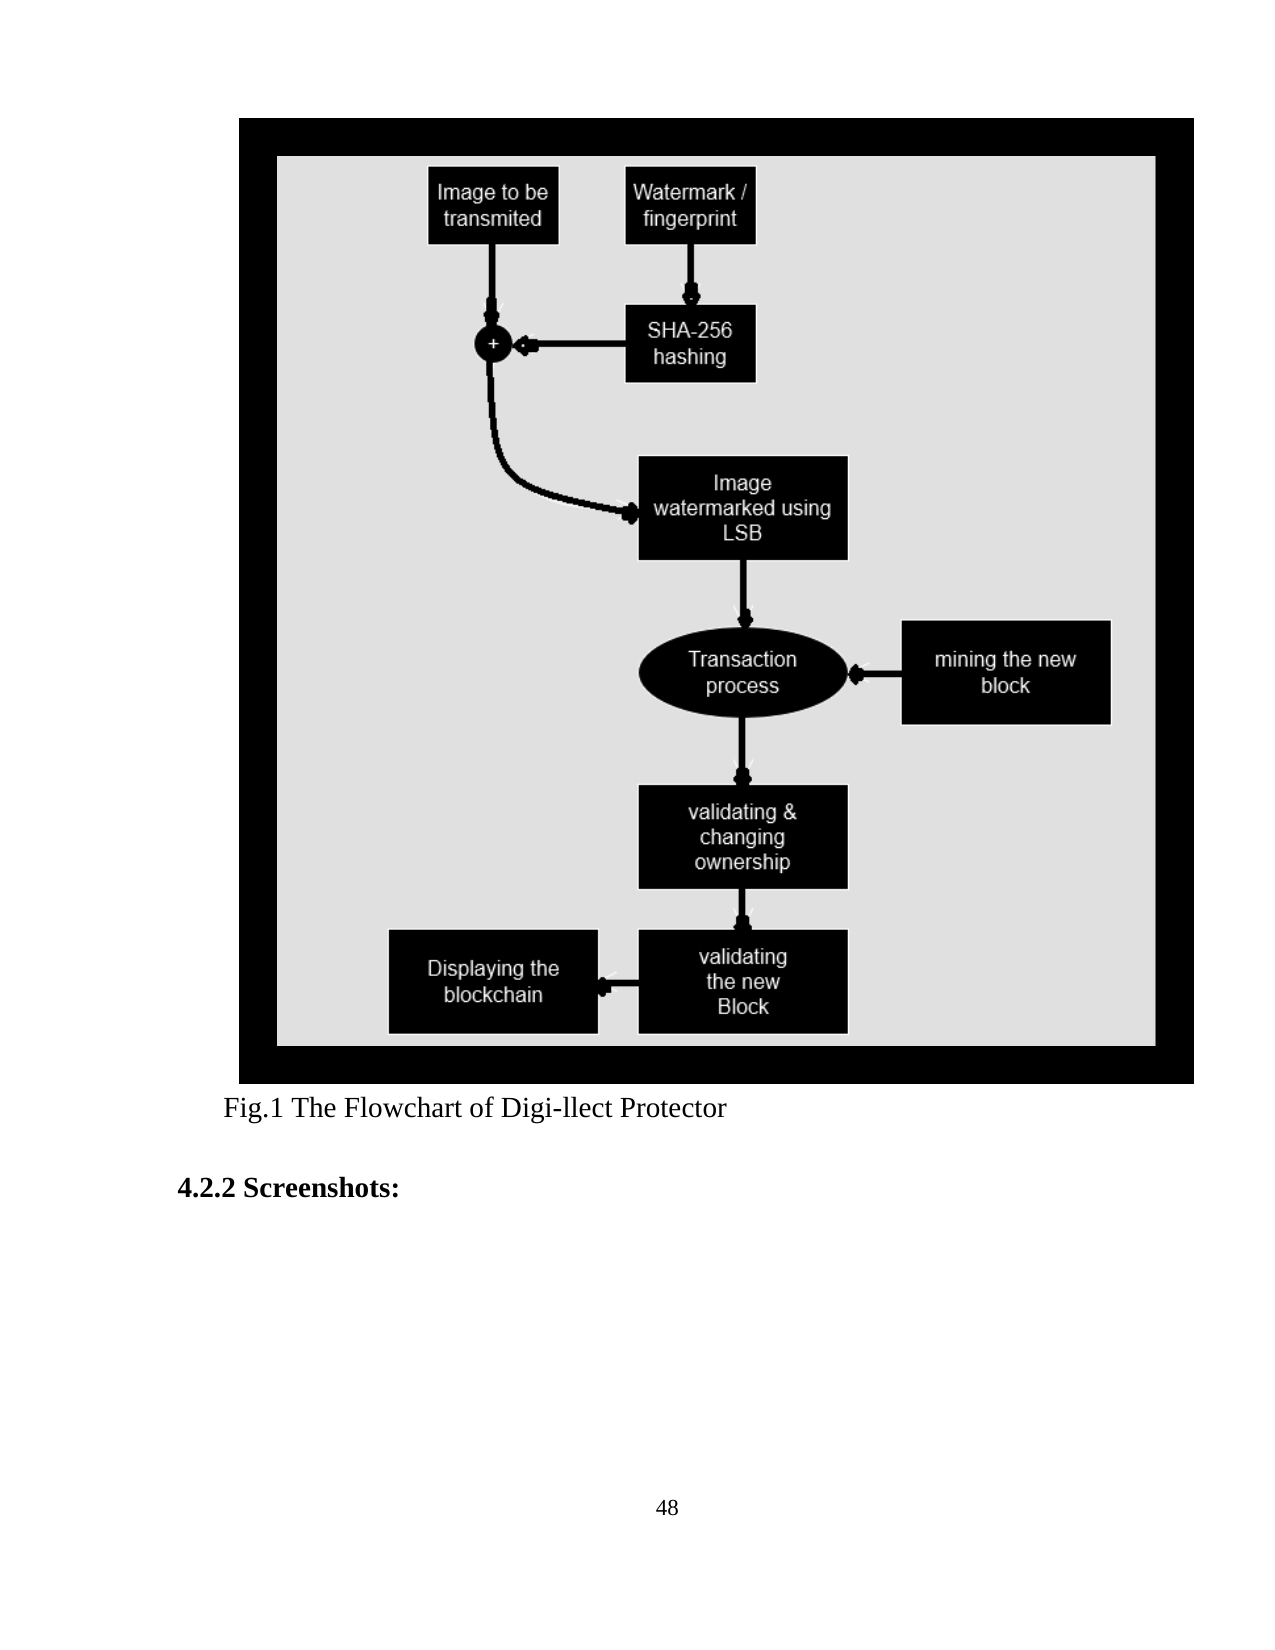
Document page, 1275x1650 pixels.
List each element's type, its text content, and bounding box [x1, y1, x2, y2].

subtitle 4.2.2 Screenshots: [177, 1170, 1157, 1203]
picture [277, 156, 1157, 1046]
subtitle Fig.1 The Flowchart of Digi-llect Protector [223, 1090, 1157, 1124]
